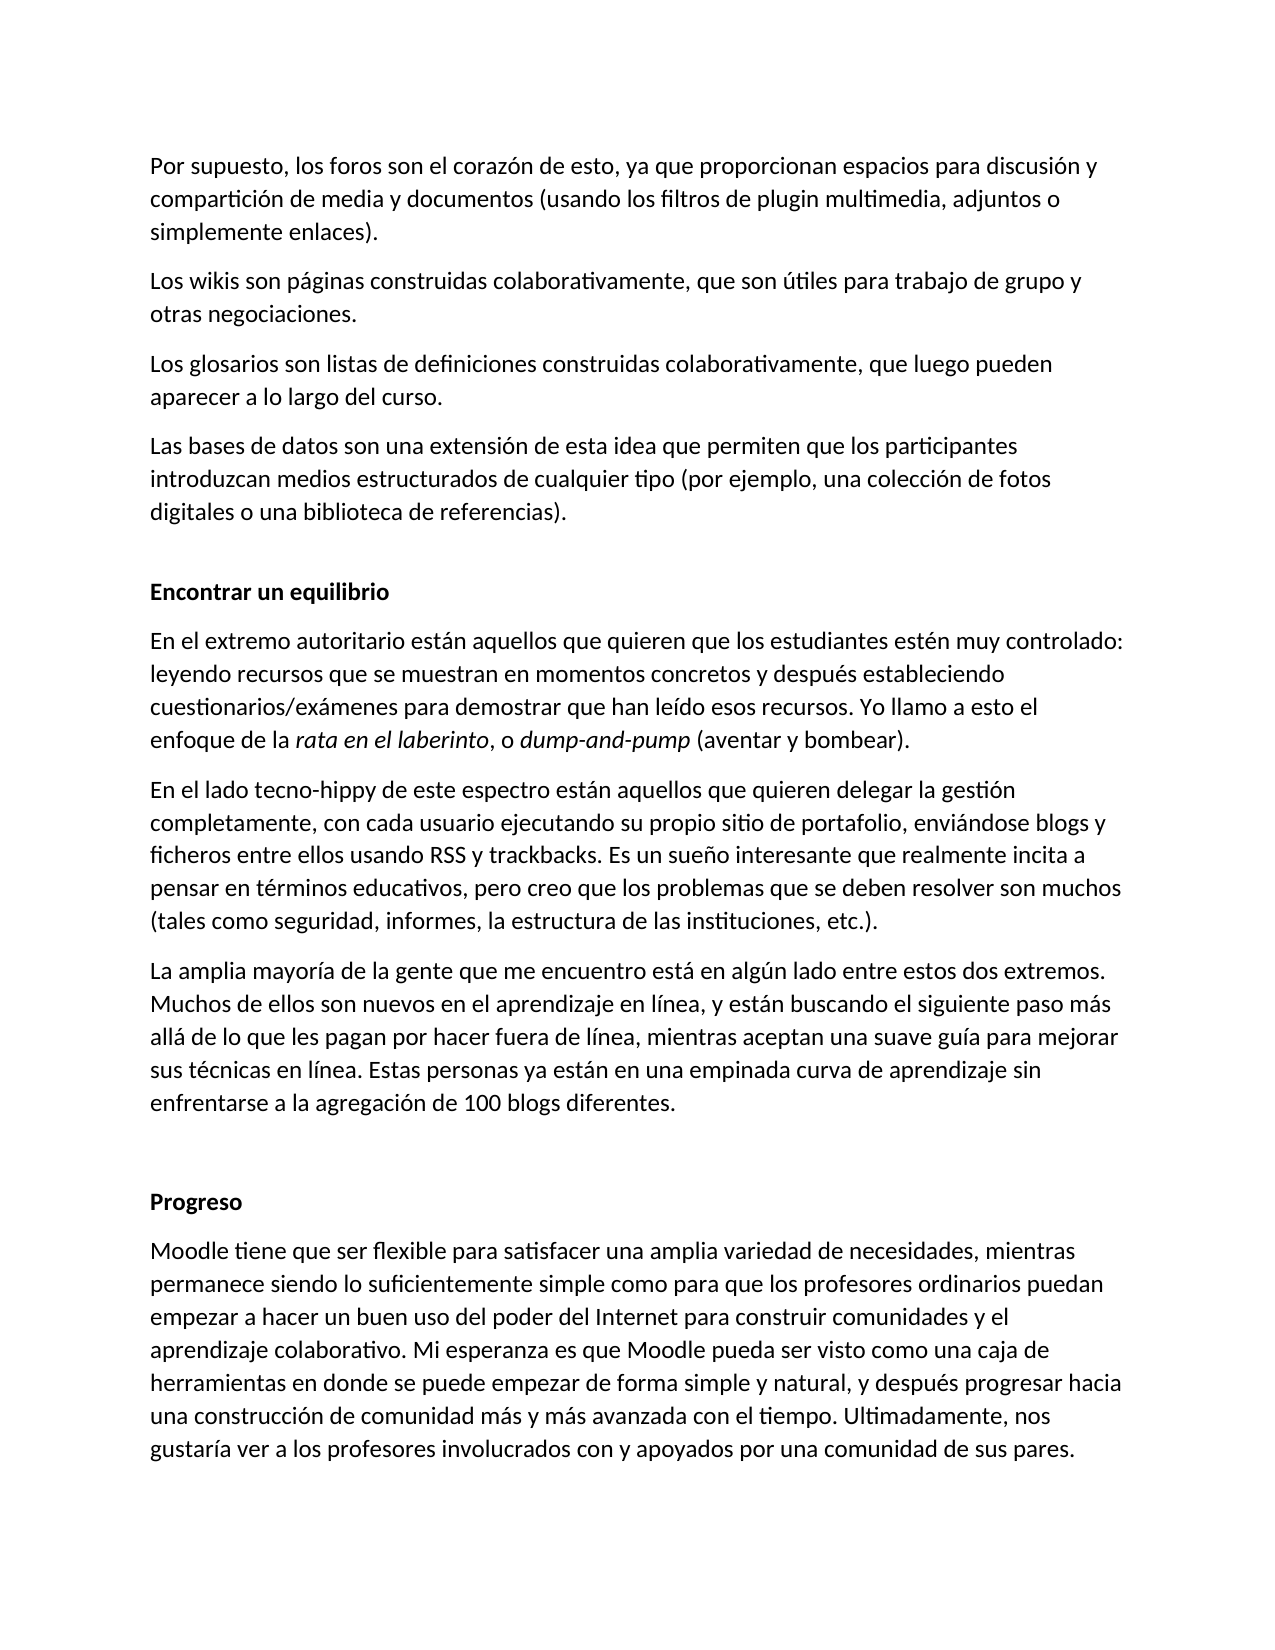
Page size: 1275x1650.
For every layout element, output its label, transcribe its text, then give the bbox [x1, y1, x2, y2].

text Progreso [150, 1186, 1125, 1216]
text Las bases de datos son una extensión de esta idea que permiten que los participantes introduzcan medios estructurados de cualquier tipo (por ejemplo, una colección de fotos digitales o una biblioteca de referencias). [150, 430, 1125, 557]
text Los glosarios son listas de definiciones construidas colaborativamente, que luego pueden aparecer a lo largo del curso. [150, 348, 1125, 411]
text Por supuesto, los foros son el corazón de esto, ya que proporcionan espacios para discusión y compartición de media y documentos (usando los filtros de plugin multimedia, adjuntos o simplemente enlaces). [150, 150, 1125, 246]
text En el lado tecno-hippy de este espectro están aquellos que quieren delegar la gestión completamente, con cada usuario ejecutando su propio sitio de portafolio, enviándose blogs y ficheros entre ellos usando RSS y trackbacks. Es un sueño interesante que realmente incita a pensar en términos educativos, pero creo que los problemas que se deben resolver son muchos (tales como seguridad, informes, la estructura de las instituciones, etc.). [150, 774, 1125, 936]
text En el extremo autoritario están aquellos que quieren que los estudiantes estén muy controlado: leyendo recursos que se muestran en momentos concretos y después estableciendo cuestionarios/exámenes para demostrar que han leído esos recursos. Yo llamo a esto el enfoque de la rata en el laberinto, o dump-and-pump (aventar y bombear). [150, 625, 1125, 755]
text Los wikis son páginas construidas colaborativamente, que son útiles para trabajo de grupo y otras negociaciones. [150, 265, 1125, 329]
text La amplia mayoría de la gente que me encuentro está en algún lado entre estos dos extremos. Muchos de ellos son nuevos en el aprendizaje en línea, y están buscando el siguiente paso más allá de lo que les pagan por hacer fuera de línea, mientras aceptan una suave guía para mejorar sus técnicas en línea. Estas personas ya están en una empinada curva de aprendizaje sin enfrentarse a la agregación de 100 blogs diferentes. [150, 955, 1125, 1117]
text Encontrar un equilibrio [150, 576, 1125, 606]
text Moodle tiene que ser flexible para satisfacer una amplia variedad de necesidades, mientras permanece siendo lo suficientemente simple como para que los profesores ordinarios puedan empezar a hacer un buen uso del poder del Internet para construir comunidades y el aprendizaje colaborativo. Mi esperanza es que Moodle pueda ser visto como una caja de herramientas en donde se puede empezar de forma simple y natural, y después progresar hacia una construcción de comunidad más y más avanzada con el tiempo. Ultimadamente, nos gustaría ver a los profesores involucrados con y apoyados por una comunidad de sus pares. [150, 1235, 1125, 1463]
